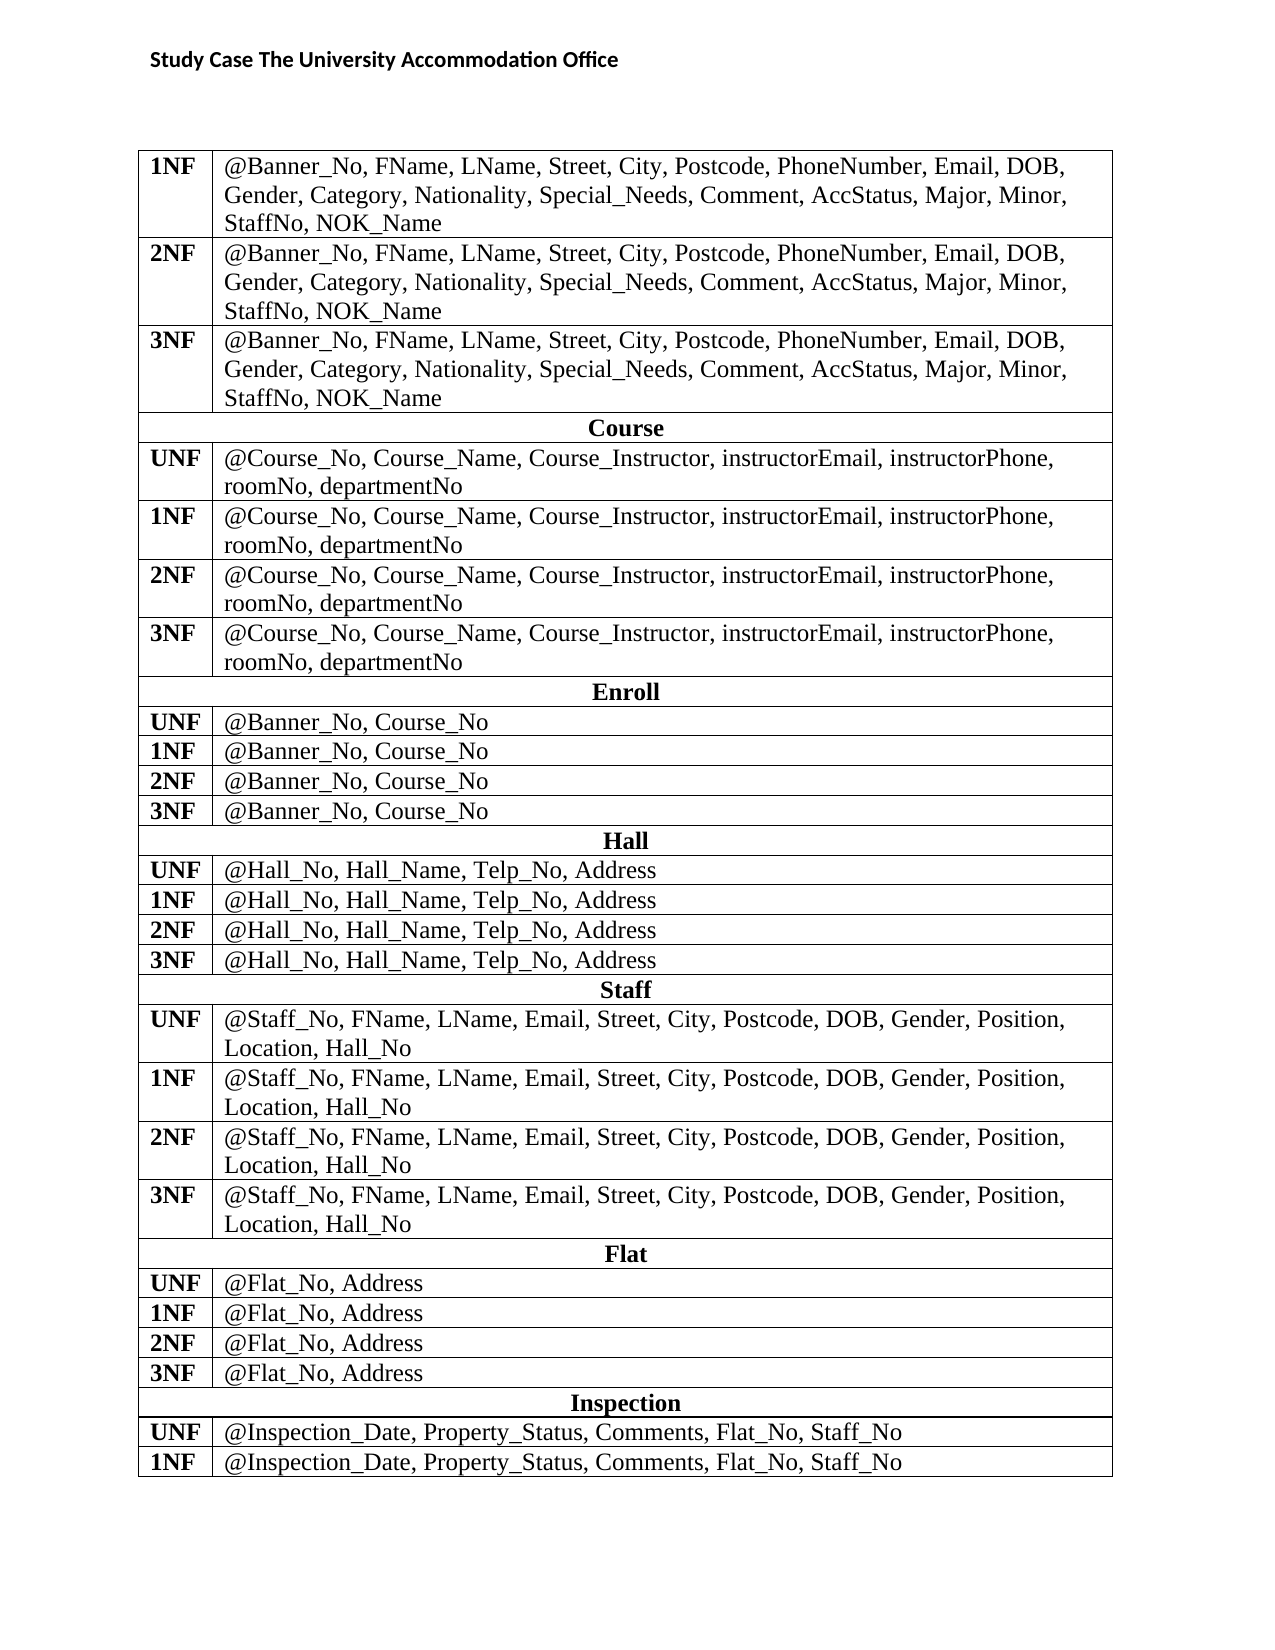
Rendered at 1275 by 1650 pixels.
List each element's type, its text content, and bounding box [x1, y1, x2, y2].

table_cell 2NF [139, 915, 212, 944]
table_cell 3NF [139, 1358, 212, 1387]
table_cell @Flat_No, Address [213, 1298, 1112, 1327]
table_cell @Course_No, Course_Name, Course_Instructor, instructorEmail, instructorPhone, roomNo, departmentNo [213, 560, 1112, 617]
table_cell 1NF [139, 151, 212, 237]
table_cell @Course_No, Course_Name, Course_Instructor, instructorEmail, instructorPhone, roomNo, departmentNo [213, 501, 1112, 559]
table_cell 2NF [139, 1122, 212, 1179]
table_cell 2NF [139, 1328, 212, 1357]
table_cell UNF [139, 1005, 212, 1062]
table_cell UNF [139, 707, 212, 735]
table_cell 3NF [139, 796, 212, 825]
table_cell @Course_No, Course_Name, Course_Instructor, instructorEmail, instructorPhone, roomNo, departmentNo [213, 618, 1112, 676]
table_cell @Staff_No, FName, LName, Email, Street, City, Postcode, DOB, Gender, Position, Location, Hall_No [213, 1122, 1112, 1179]
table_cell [213, 1418, 1112, 1446]
table_cell @Banner_No, Course_No [213, 796, 1112, 825]
table_cell @Hall_No, Hall_Name, Telp_No, Address [213, 945, 1112, 974]
table_cell UNF [139, 443, 212, 500]
table_cell @Flat_No, Address [213, 1269, 1112, 1297]
table_cell @Staff_No, FName, LName, Email, Street, City, Postcode, DOB, Gender, Position, Location, Hall_No [213, 1005, 1112, 1062]
table_cell 1NF [139, 736, 212, 765]
table_cell 2NF [139, 238, 212, 324]
table_cell Staff [139, 975, 1112, 1003]
table_cell Course [139, 413, 1112, 442]
table_cell @Hall_No, Hall_Name, Telp_No, Address [213, 885, 1112, 914]
table_cell UNF [139, 856, 212, 884]
table_cell @Hall_No, Hall_Name, Telp_No, Address [213, 915, 1112, 944]
table_cell 1NF [139, 1063, 212, 1121]
table_cell 1NF [139, 501, 212, 559]
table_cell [213, 151, 1112, 237]
table_cell @Flat_No, Address [213, 1328, 1112, 1357]
table_cell @Banner_No, Course_No [213, 766, 1112, 795]
table_cell 2NF [139, 766, 212, 795]
table_cell 1NF [139, 885, 212, 914]
table_cell @Banner_No, Course_No [213, 707, 1112, 735]
table_cell UNF [139, 1418, 212, 1446]
table_cell @Hall_No, Hall_Name, Telp_No, Address [213, 856, 1112, 884]
table_cell 3NF [139, 1180, 212, 1238]
table_cell 3NF [139, 618, 212, 676]
table_cell @Staff_No, FName, LName, Email, Street, City, Postcode, DOB, Gender, Position, Location, Hall_No [213, 1180, 1112, 1238]
table_cell @Staff_No, FName, LName, Email, Street, City, Postcode, DOB, Gender, Position, Location, Hall_No [213, 1063, 1112, 1121]
table_cell 2NF [139, 560, 212, 617]
table_cell @Banner_No, Course_No [213, 736, 1112, 765]
table_cell 1NF [139, 1447, 212, 1476]
table_cell 3NF [139, 945, 212, 974]
table_cell 3NF [139, 326, 212, 412]
table_cell Enroll [139, 677, 1112, 706]
table_cell 1NF [139, 1298, 212, 1327]
table_cell Inspection [139, 1388, 1112, 1416]
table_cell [213, 1447, 1112, 1476]
table_cell UNF [139, 1269, 212, 1297]
table_cell @Course_No, Course_Name, Course_Instructor, instructorEmail, instructorPhone, roomNo, departmentNo [213, 443, 1112, 500]
table_cell Hall [139, 826, 1112, 854]
table_cell Flat [139, 1239, 1112, 1267]
table_cell @Flat_No, Address [213, 1358, 1112, 1387]
